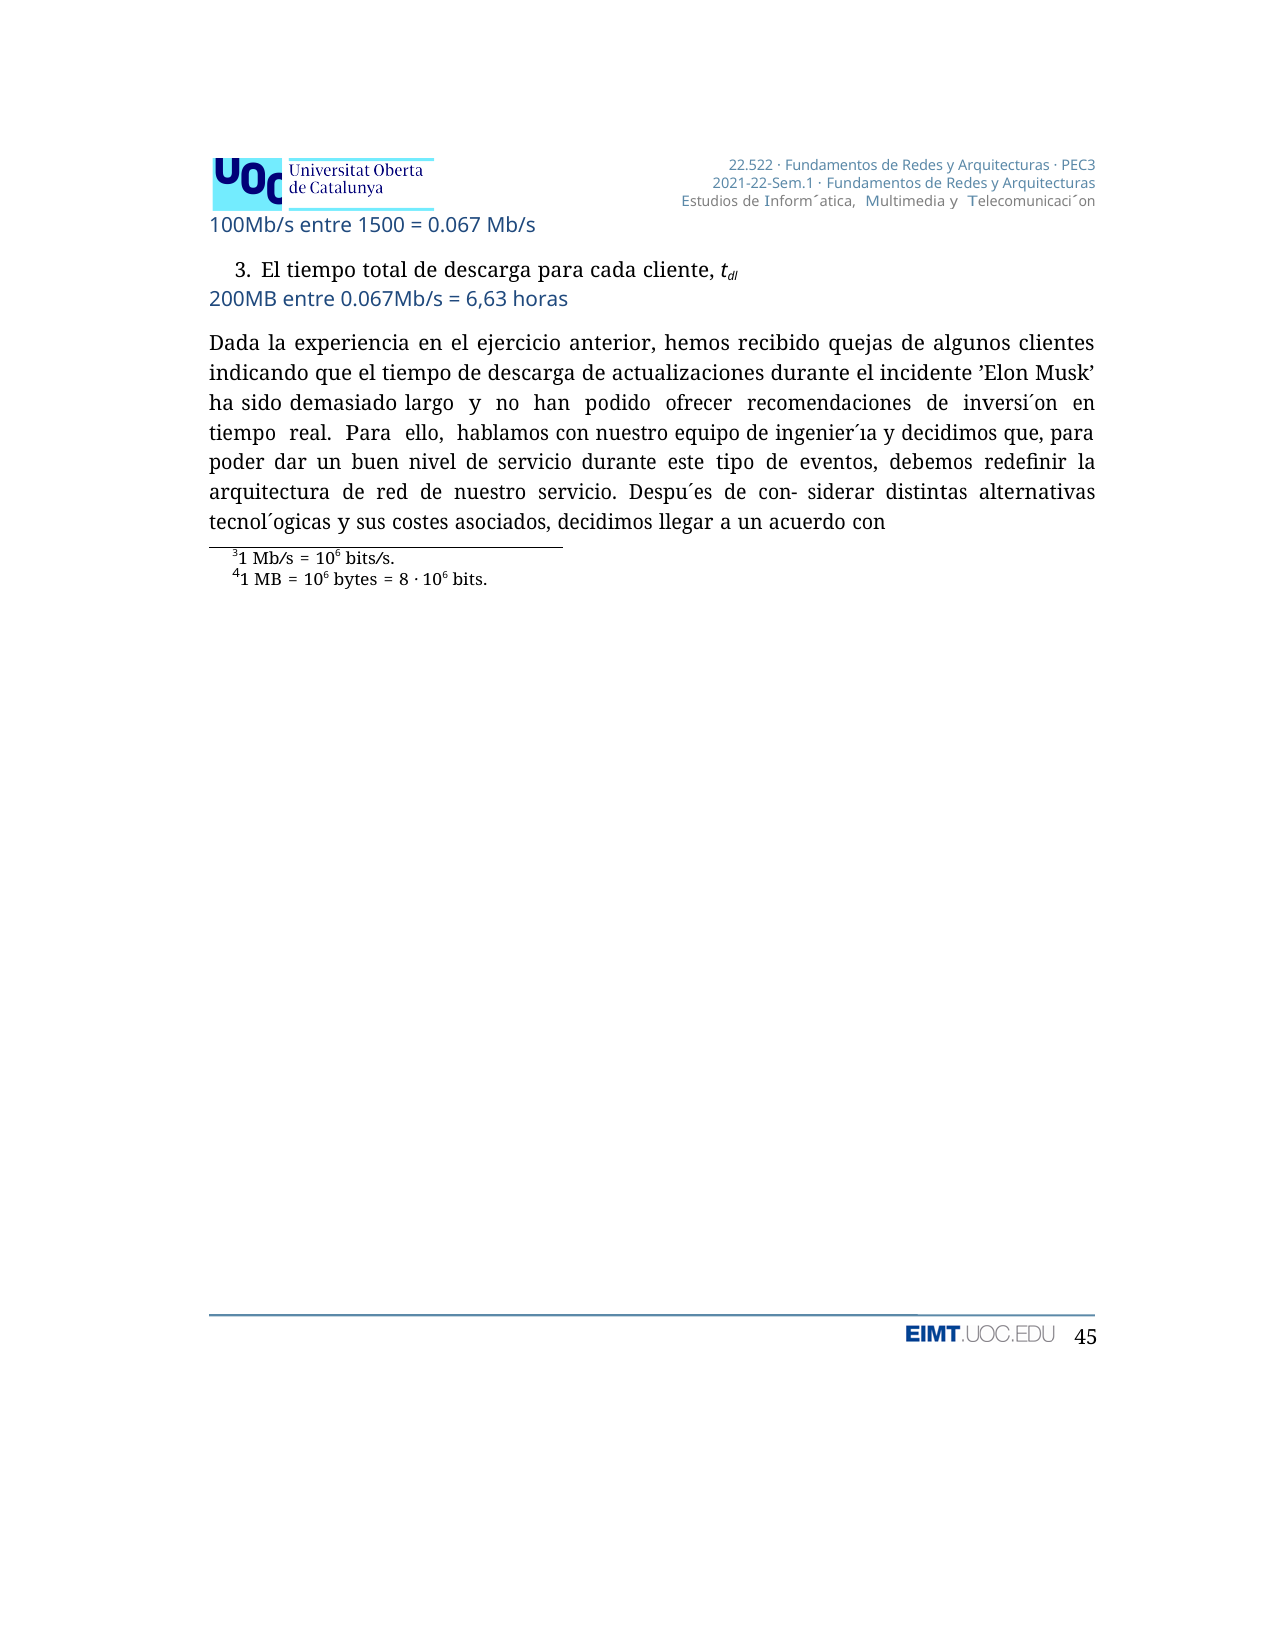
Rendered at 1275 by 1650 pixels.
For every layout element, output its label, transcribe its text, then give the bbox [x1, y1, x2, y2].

picture [904, 1323, 1056, 1345]
text 41 MB = 106 bytes = 8 · 106 bits. [232, 568, 1108, 590]
text 200MB entre 0.067Mb/s = 6,63 horas [209, 284, 1095, 312]
text 100Mb/s entre 1500 = 0.067 Mb/s [209, 210, 1095, 239]
list El tiempo total de descarga para cada cliente, tdl [234, 255, 1108, 284]
text Dada la experiencia en el ejercicio anterior, hemos recibido quejas de algunos clientes indicando que el tiempo de descarga de actualizaciones durante el incidente ’Elon Musk’ ha sido demasiado largo y no han podido ofrecer recomendaciones de inversi´on en tiempo real. Para ello, hablamos con nuestro equipo de ingenier´ıa y decidimos que, para poder dar un buen nivel de servicio durante este tipo de eventos, debemos redefinir la arquitectura de red de nuestro servicio. Despu´es de con- siderar distintas alternativas tecnol´ogicas y sus costes asociados, decidimos llegar a un acuerdo con [209, 328, 1095, 536]
picture [212, 158, 435, 210]
text 31 Mb/s = 106 bits/s. [232, 550, 1108, 568]
